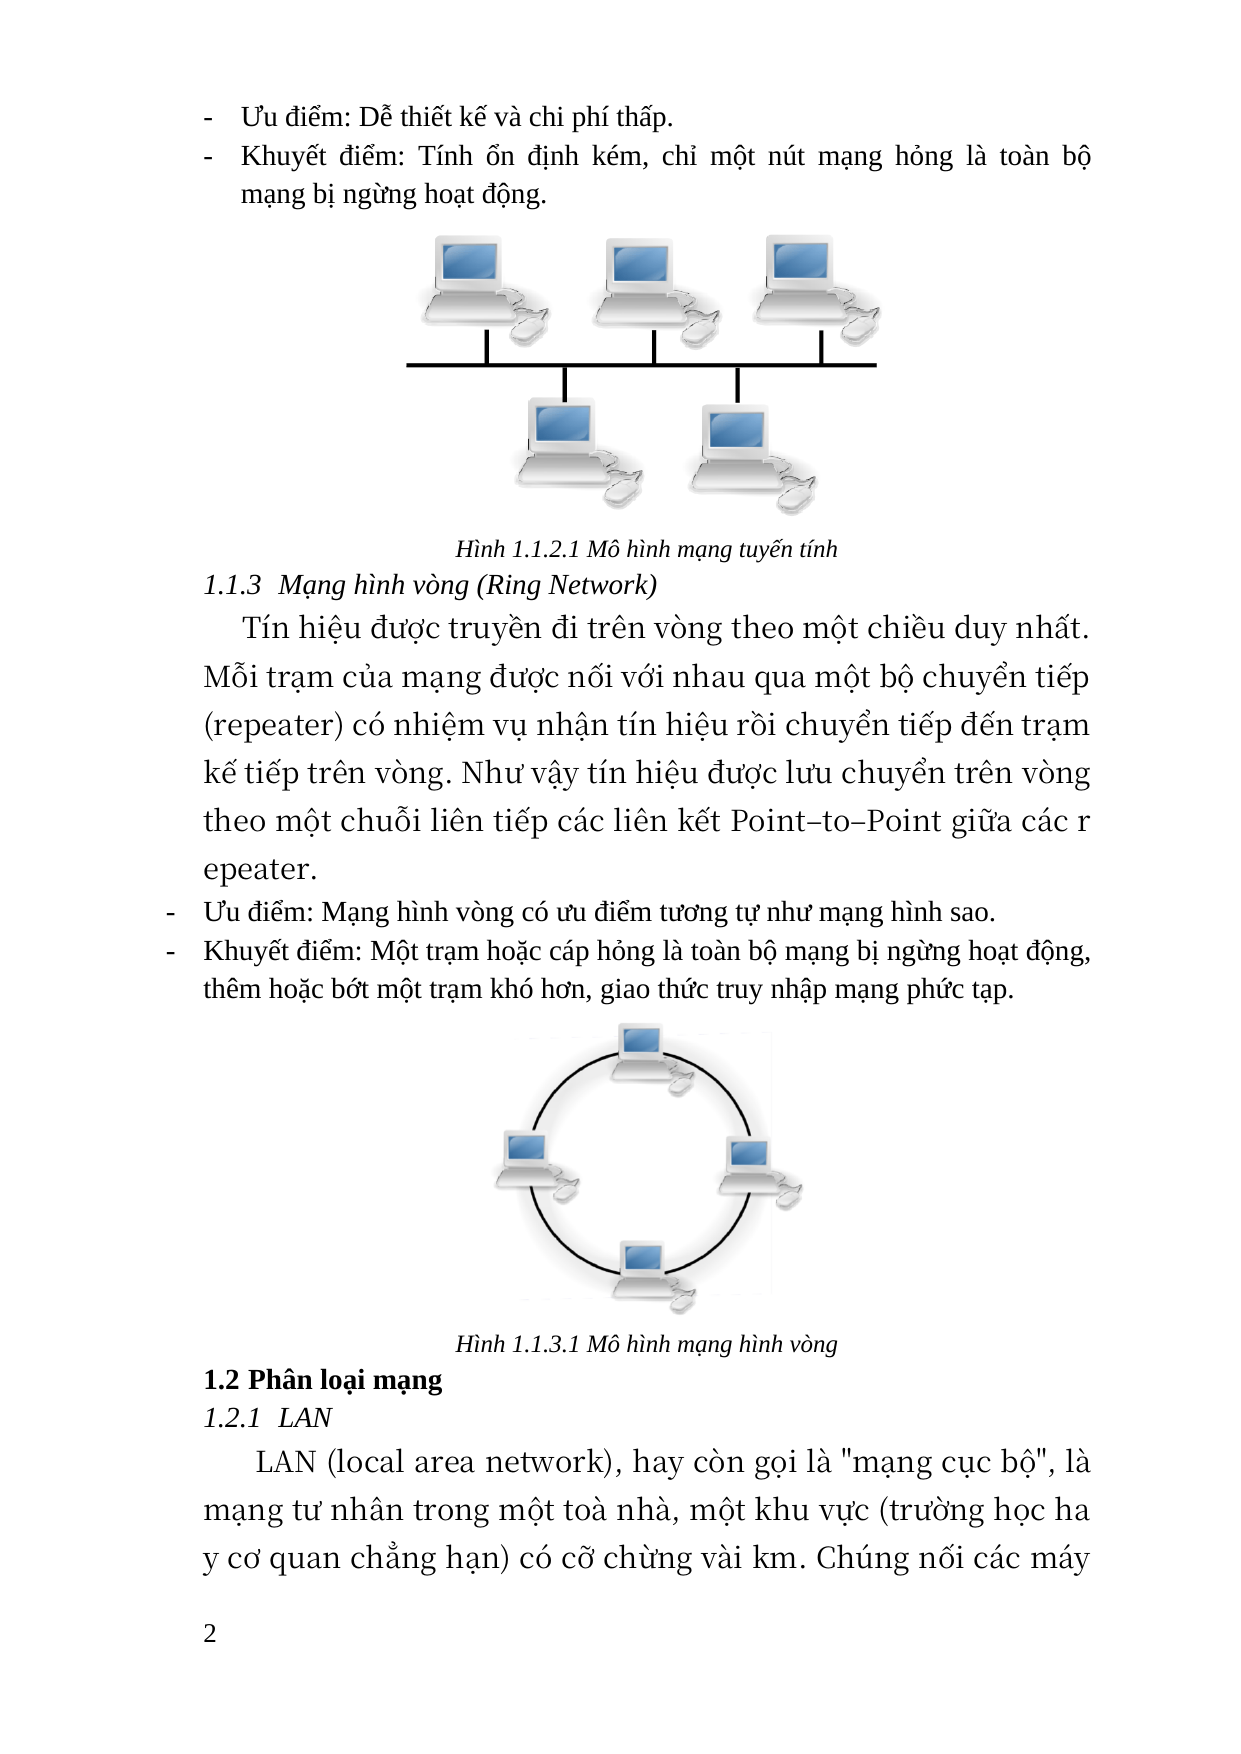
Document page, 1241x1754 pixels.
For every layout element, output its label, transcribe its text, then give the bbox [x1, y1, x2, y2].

subtitle LAN [203, 1400, 1093, 1434]
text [203, 1439, 1093, 1577]
subtitle Mạng hình vòng (Ring Network) [203, 567, 1093, 600]
subtitle Phân loại mạng [203, 1362, 1093, 1395]
picture [406, 214, 890, 530]
list Khuyết điểm: Một trạm hoặc cáp hỏng là toàn bộ mạng bị ngừng hoạt động, thêm hoặc bớt một trạm khó hơn, giao thức truy nhập mạng phức tạp. [166, 933, 1093, 1005]
list Khuyết điểm: Tính ổn định kém, chỉ một nút mạng hỏng là toàn bộ mạng bị ngừng hoạt động. [203, 138, 1093, 210]
text Tín hiệu được truyền đi trên vòng theo một chiều duy nhất. Mỗi trạm của mạng được nối với nhau qua một bộ chuyển tiếp (repeater) có nhiệm vụ nhận tín hiệu rồi chuyển tiếp đến trạm kế tiếp trên vòng. Như vậy tín hiệu được lưu chuyển trên vòng theo một chuỗi liên tiếp các liên kết Point–to–Point giữa các repeater. [203, 605, 1093, 888]
text Hình 1.1.2.1 Mô hình mạng tuyến tính [203, 534, 1093, 562]
list Ưu điểm: Dễ thiết kế và chi phí thấp. [203, 99, 1093, 133]
list Ưu điểm: Mạng hình vòng có ưu điểm tương tự như mạng hình sao. [166, 894, 1093, 928]
picture [487, 1009, 809, 1325]
text Hình 1.1.3.1 Mô hình mạng hình vòng [203, 1329, 1093, 1357]
